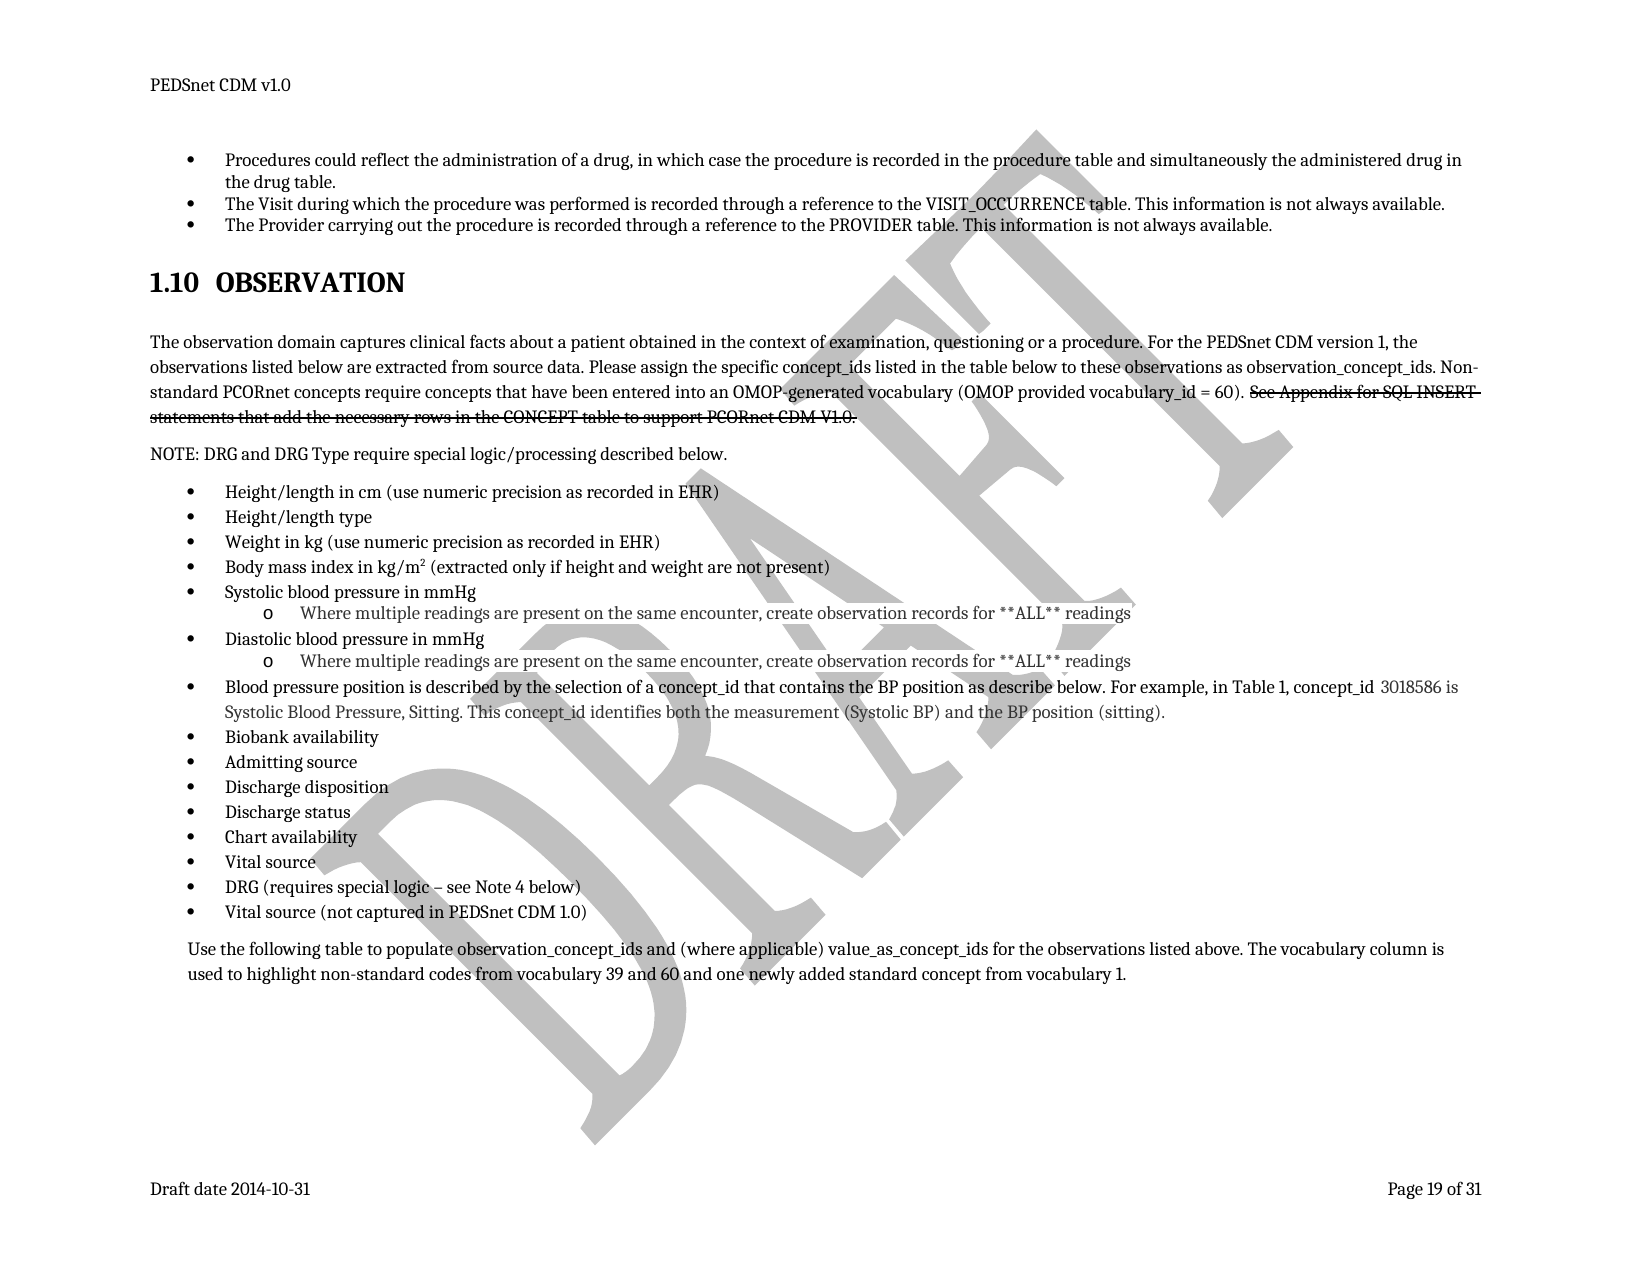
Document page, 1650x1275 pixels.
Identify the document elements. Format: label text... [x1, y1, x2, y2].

list Vital source (not captured in PEDSnet CDM 1.0) [187, 898, 1481, 923]
text NOTE: DRG and DRG Type require special logic/processing described below. [150, 440, 1481, 465]
list Where multiple readings are present on the same encounter, create observation records for **ALL** readings [262, 603, 1481, 625]
list Chart availability [187, 823, 1481, 848]
list Height/length type [187, 503, 1481, 528]
list DRG (requires special logic – see Note 4 below) [187, 873, 1481, 898]
list Admitting source [187, 748, 1481, 773]
text The observation domain captures clinical facts about a patient obtained in the context of examination, questioning or a procedure. For the PEDSnet CDM version 1, the observations listed below are extracted from source data. Please assign the specific concept_ids listed in the table below to these observations as observation_concept_ids. Non-standard PCORnet concepts require concepts that have been entered into an OMOP-generated vocabulary (OMOP provided vocabulary_id = 60). See Appendix for SQL INSERT statements that add the necessary rows in the CONCEPT table to support PCORnet CDM V1.0. [150, 328, 1481, 428]
list Height/length in cm (use numeric precision as recorded in EHR) [187, 478, 1481, 503]
list Procedures could reflect the administration of a drug, in which case the procedure is recorded in the procedure table and simultaneously the administered drug in the drug table. [187, 150, 1481, 193]
list Where multiple readings are present on the same encounter, create observation records for **ALL** readings [262, 650, 1481, 673]
list Diastolic blood pressure in mmHg [187, 625, 1481, 650]
text Use the following table to populate observation_concept_ids and (where applicable) value_as_concept_ids for the observations listed above. The vocabulary column is used to highlight non-standard codes from vocabulary 39 and 60 and one newly added standard concept from vocabulary 1. [187, 935, 1481, 985]
list Vital source [187, 848, 1481, 873]
list Discharge disposition [187, 773, 1481, 798]
list Blood pressure position is described by the selection of a concept_id that contains the BP position as describe below. For example, in Table 1, concept_id 3018586 is Systolic Blood Pressure, Sitting. This concept_id identifies both the measurement (Systolic BP) and the BP position (sitting). [187, 673, 1481, 723]
subtitle OBSERVATION [150, 265, 1481, 299]
list The Provider carrying out the procedure is recorded through a reference to the PROVIDER table. This information is not always available. [187, 215, 1481, 236]
list Discharge status [187, 798, 1481, 823]
list The Visit during which the procedure was performed is recorded through a reference to the VISIT_OCCURRENCE table. This information is not always available. [187, 193, 1481, 215]
list Weight in kg (use numeric precision as recorded in EHR) [187, 528, 1481, 553]
list Biobank availability [187, 723, 1481, 748]
list Systolic blood pressure in mmHg [187, 578, 1481, 603]
list Body mass index in kg/m2 (extracted only if height and weight are not present) [187, 553, 1481, 578]
